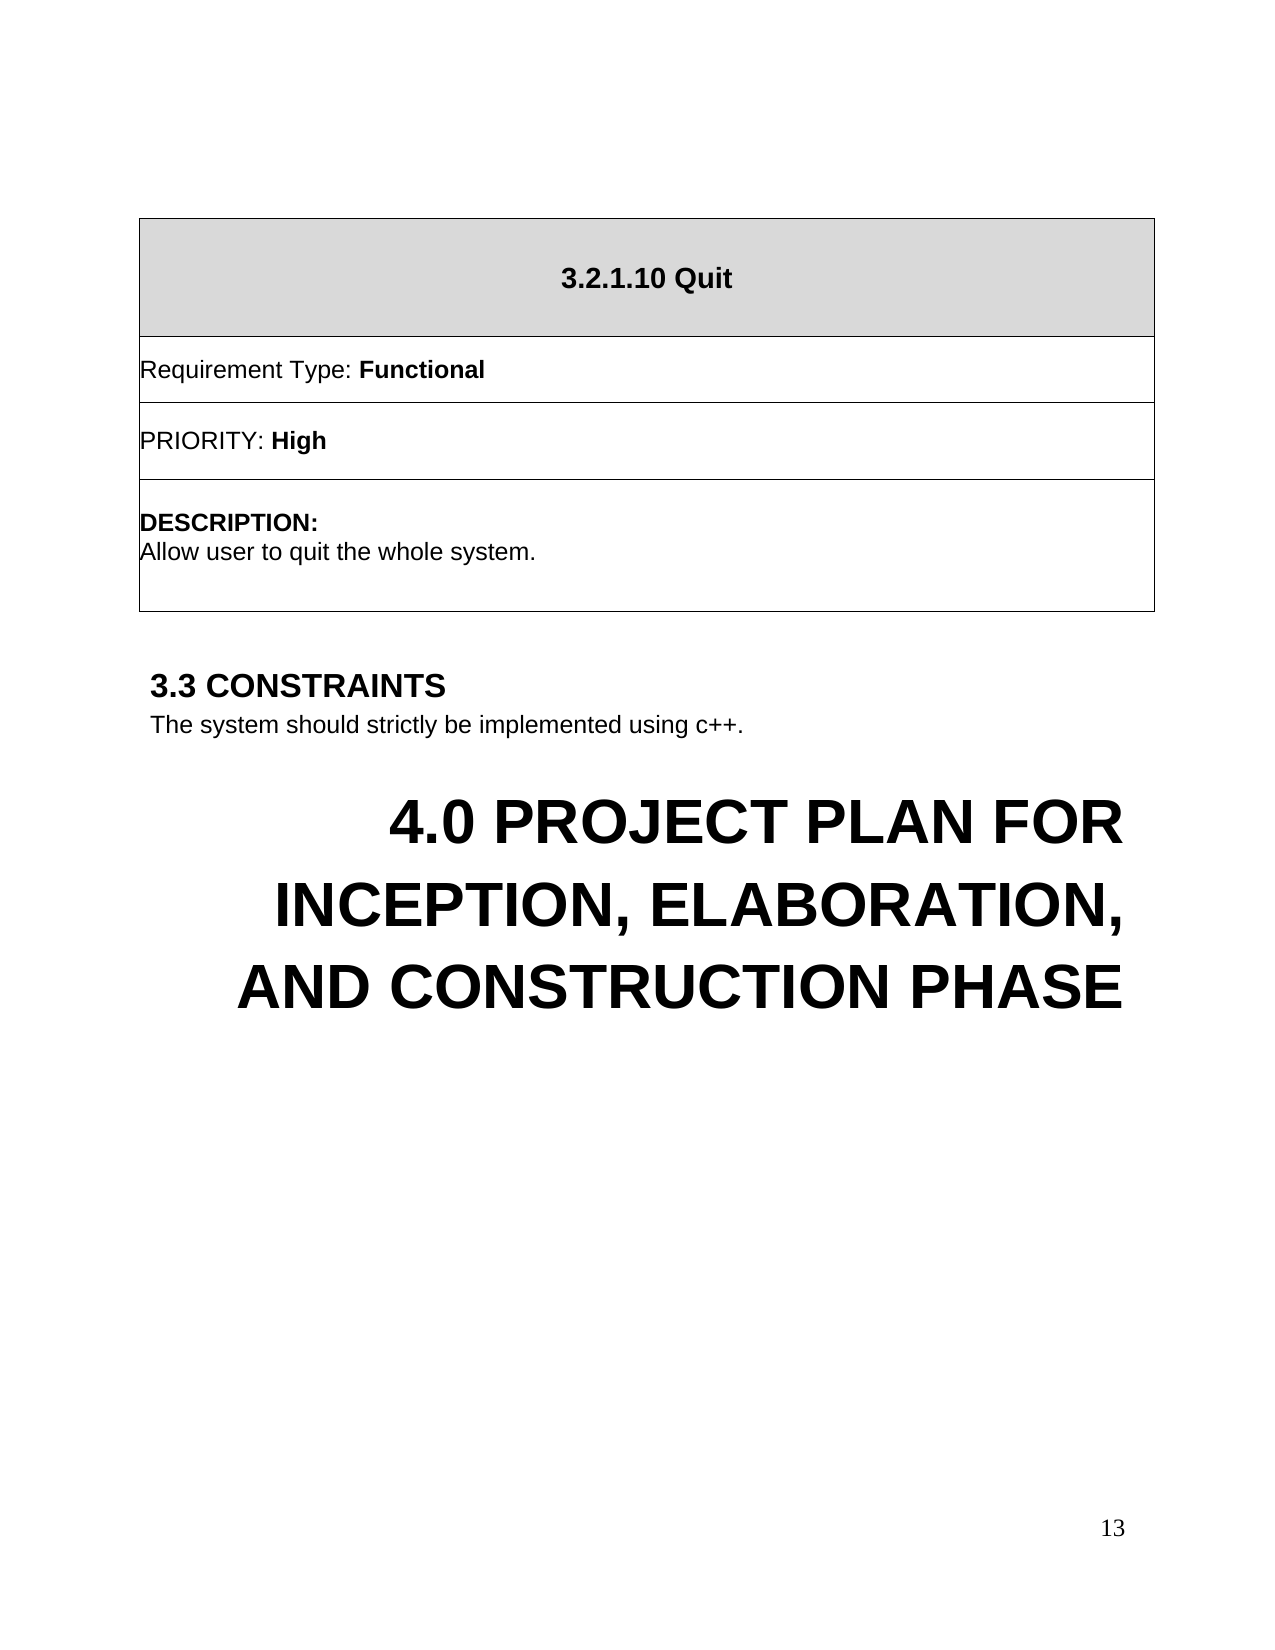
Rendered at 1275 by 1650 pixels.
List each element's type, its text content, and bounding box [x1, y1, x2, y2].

subtitle 4.0 PROJECT PLAN FOR INCEPTION, ELABORATION, AND CONSTRUCTION PHASE [150, 785, 1125, 1022]
table_cell Requirement Type: Functional [140, 337, 1154, 402]
table_cell DESCRIPTION: Allow user to quit the whole system. [140, 480, 1154, 611]
table_header 3.2.1.10 Quit [140, 219, 1154, 336]
text 3.3 CONSTRAINTS [150, 666, 1125, 704]
text The system should strictly be implemented using c++. [150, 710, 1125, 739]
table_cell PRIORITY: High [140, 403, 1154, 478]
